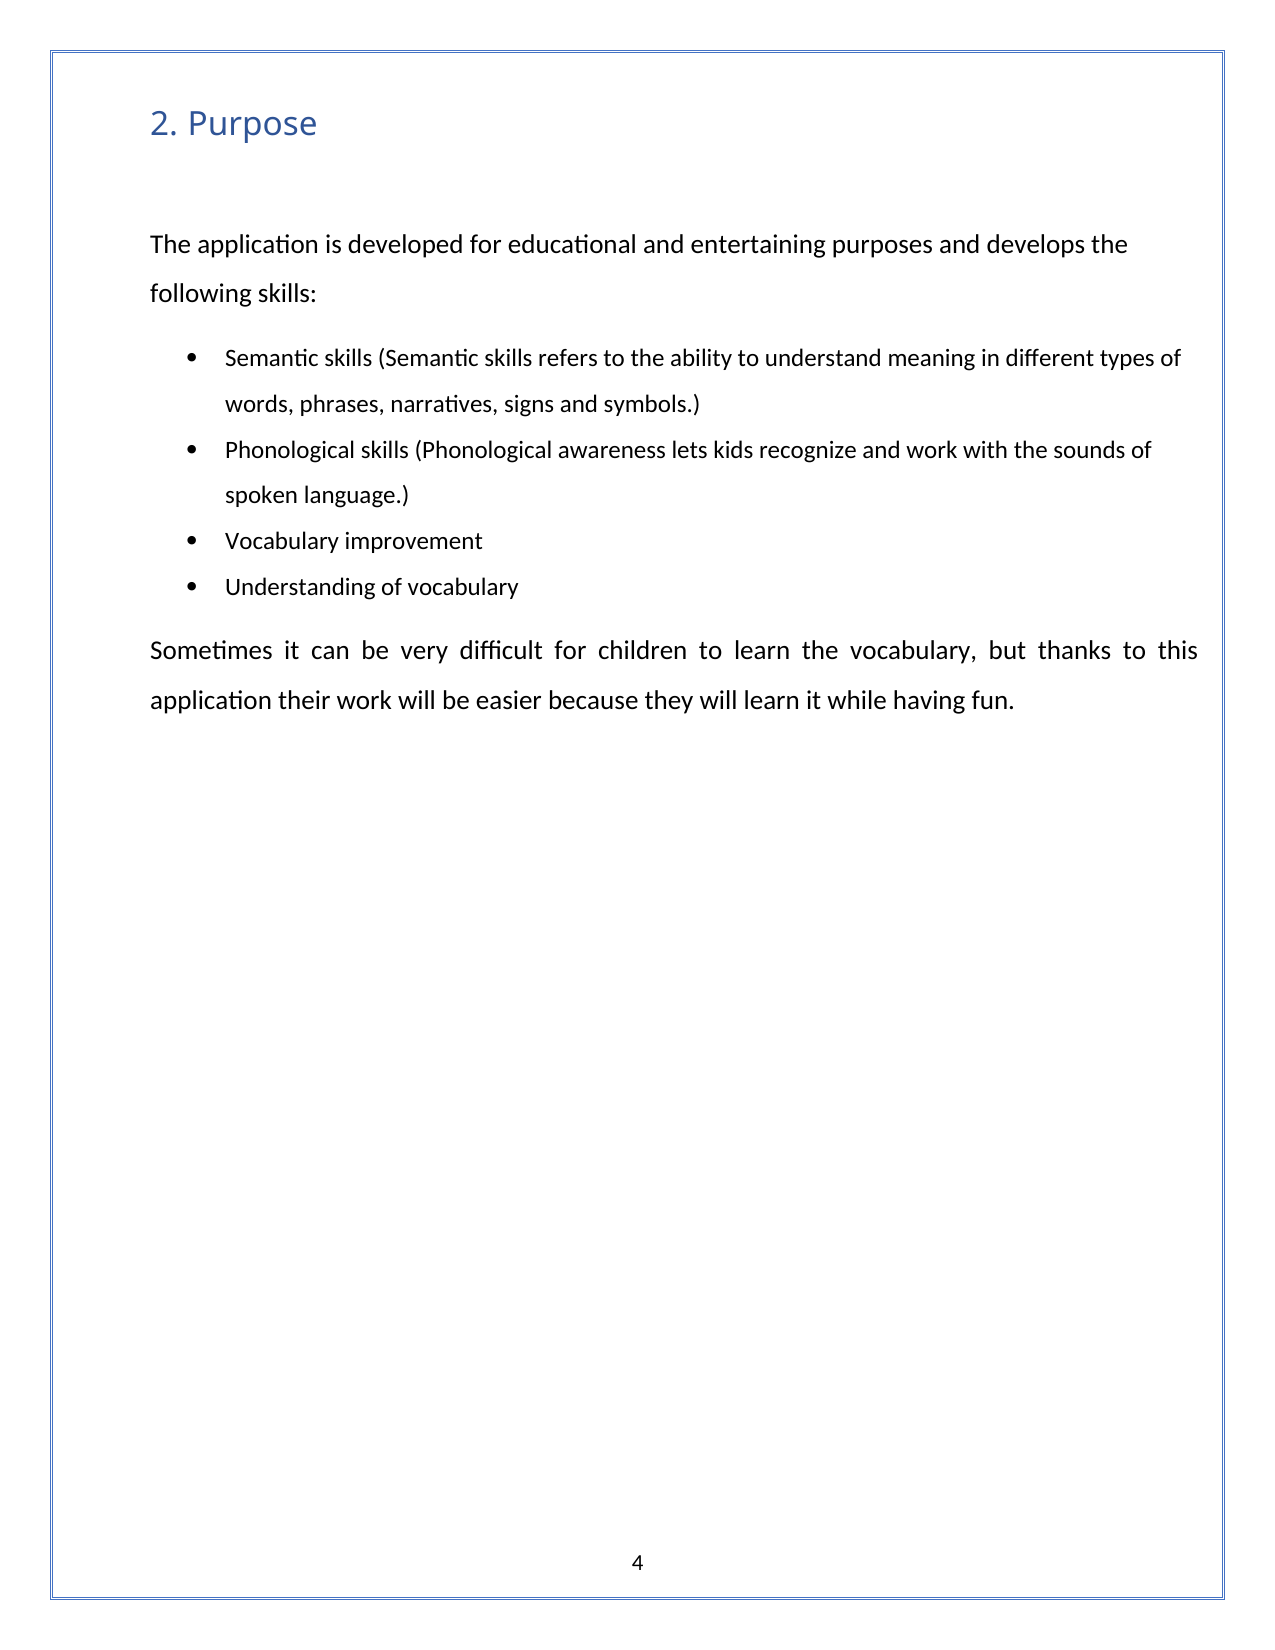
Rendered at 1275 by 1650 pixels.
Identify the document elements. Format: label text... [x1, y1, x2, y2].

list Semantic skills (Semantic skills refers to the ability to understand meaning in different types of words, phrases, narratives, signs and symbols.) [187, 342, 1200, 419]
text The application is developed for educational and entertaining purposes and develops the following skills: [150, 227, 1200, 309]
text Sometimes it can be very difficult for children to learn the vocabulary, but thanks to this application their work will be easier because they will learn it while having fun. [150, 633, 1200, 716]
list Phonological skills (Phonological awareness lets kids recognize and work with the sounds of spoken language.) [187, 434, 1200, 510]
list Understanding of vocabulary [187, 571, 1200, 602]
list Vocabulary improvement [187, 525, 1200, 556]
subtitle Purpose [150, 100, 1200, 145]
